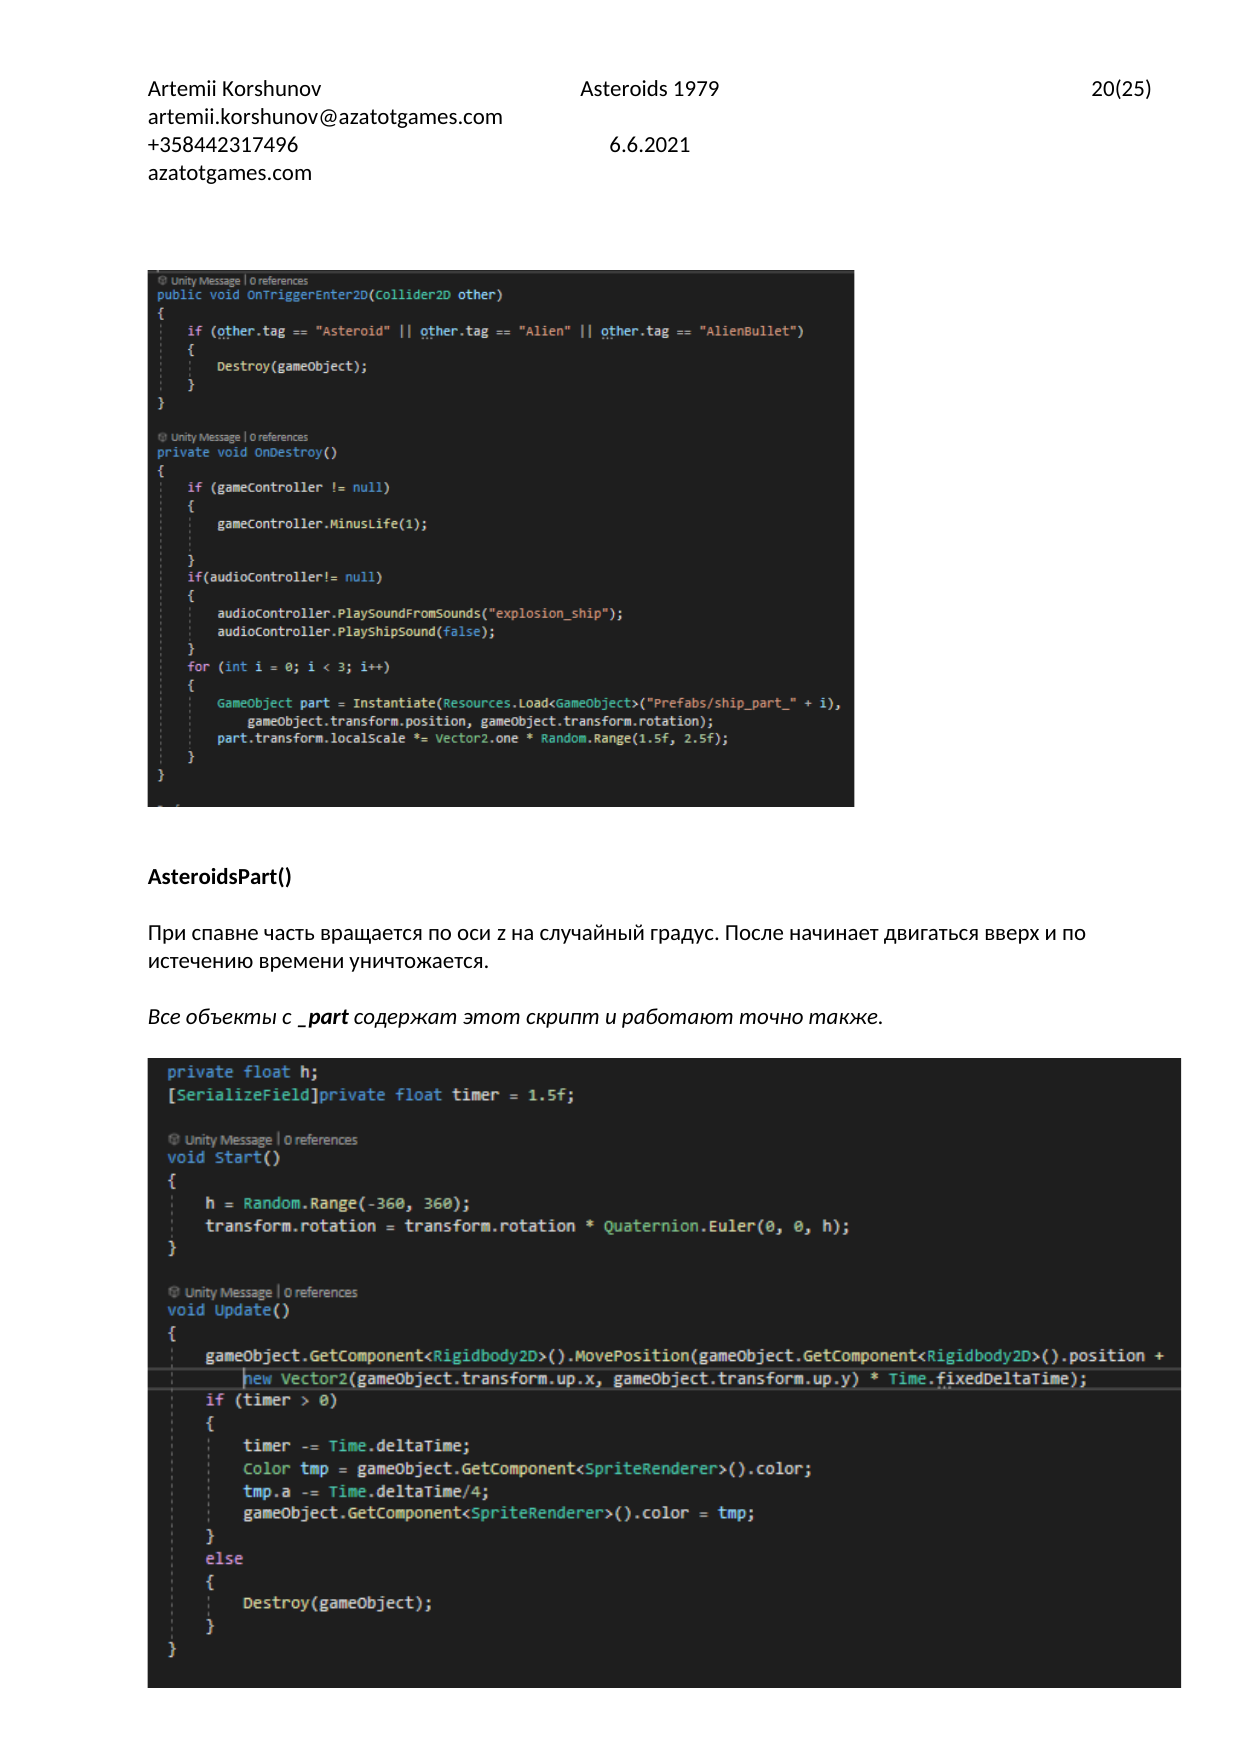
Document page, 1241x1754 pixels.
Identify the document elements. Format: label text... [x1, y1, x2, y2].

picture [147, 1058, 1182, 1688]
text При спавне часть вращается по оси z на случайный градус. После начинает двигаться вверх и по истечению времени уничтожается. [148, 918, 1181, 974]
picture [147, 270, 855, 807]
text Все объекты с _part содержат этот скрипт и работают точно также. [148, 1002, 1181, 1031]
text AsteroidsPart() [148, 862, 1181, 890]
